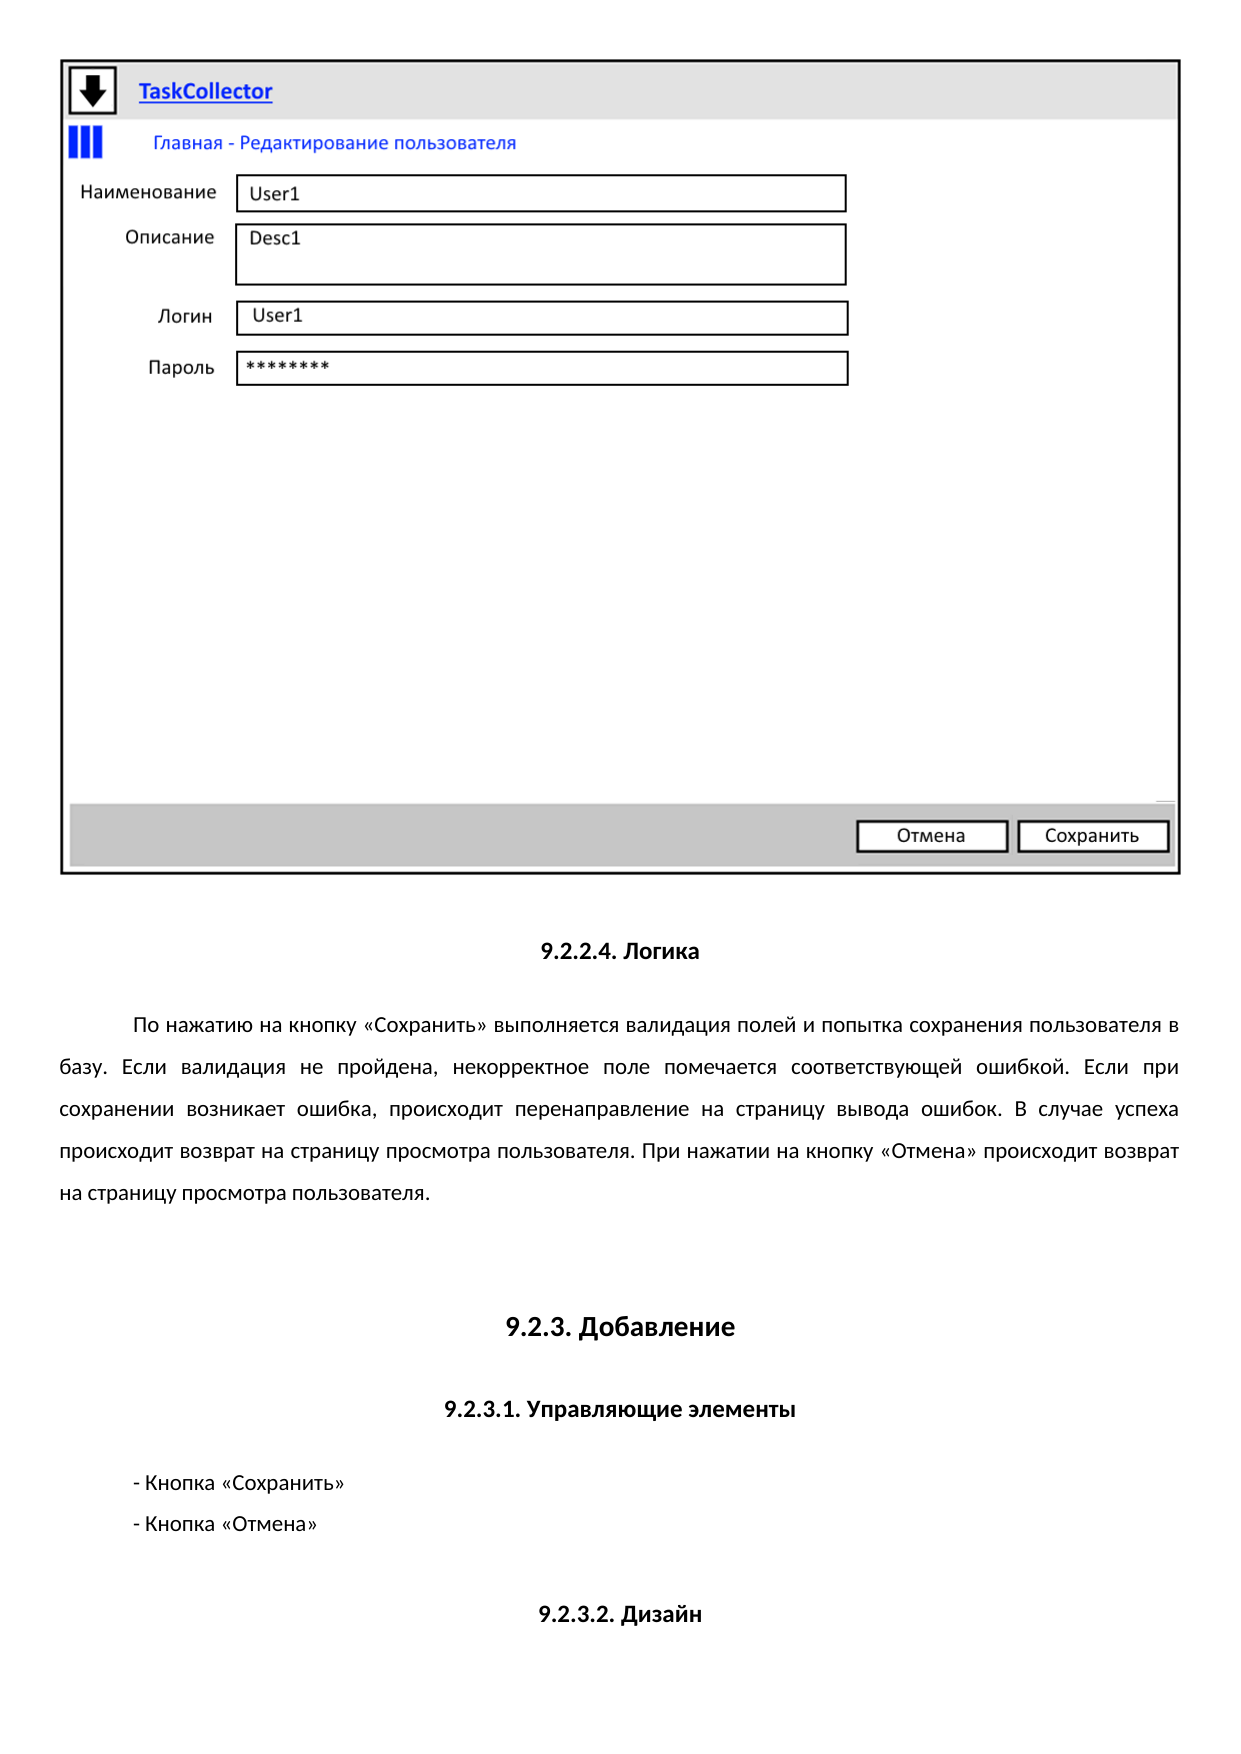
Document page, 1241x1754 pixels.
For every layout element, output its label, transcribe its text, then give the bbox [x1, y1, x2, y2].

text - Кнопка «Отмена» [59, 1509, 1181, 1538]
picture [59, 59, 1182, 876]
text - Кнопка «Сохранить» [59, 1468, 1181, 1496]
subtitle 9.2.3.2. Дизайн [59, 1598, 1181, 1628]
text По нажатию на кнопку «Сохранить» выполняется валидация полей и попытка сохранения пользователя в базу. Если валидация не пройдена, некорректное поле помечается соответствующей ошибкой. Если при сохранении возникает ошибка, происходит перенаправление на страницу вывода ошибок. В случае успеха происходит возврат на страницу просмотра пользователя. При нажатии на кнопку «Отмена» происходит возврат на страницу просмотра пользователя. [59, 1010, 1181, 1206]
subtitle 9.2.2.4. Логика [59, 935, 1181, 966]
subtitle 9.2.3. Добавление [59, 1308, 1181, 1344]
subtitle 9.2.3.1. Управляющие элементы [59, 1393, 1181, 1423]
